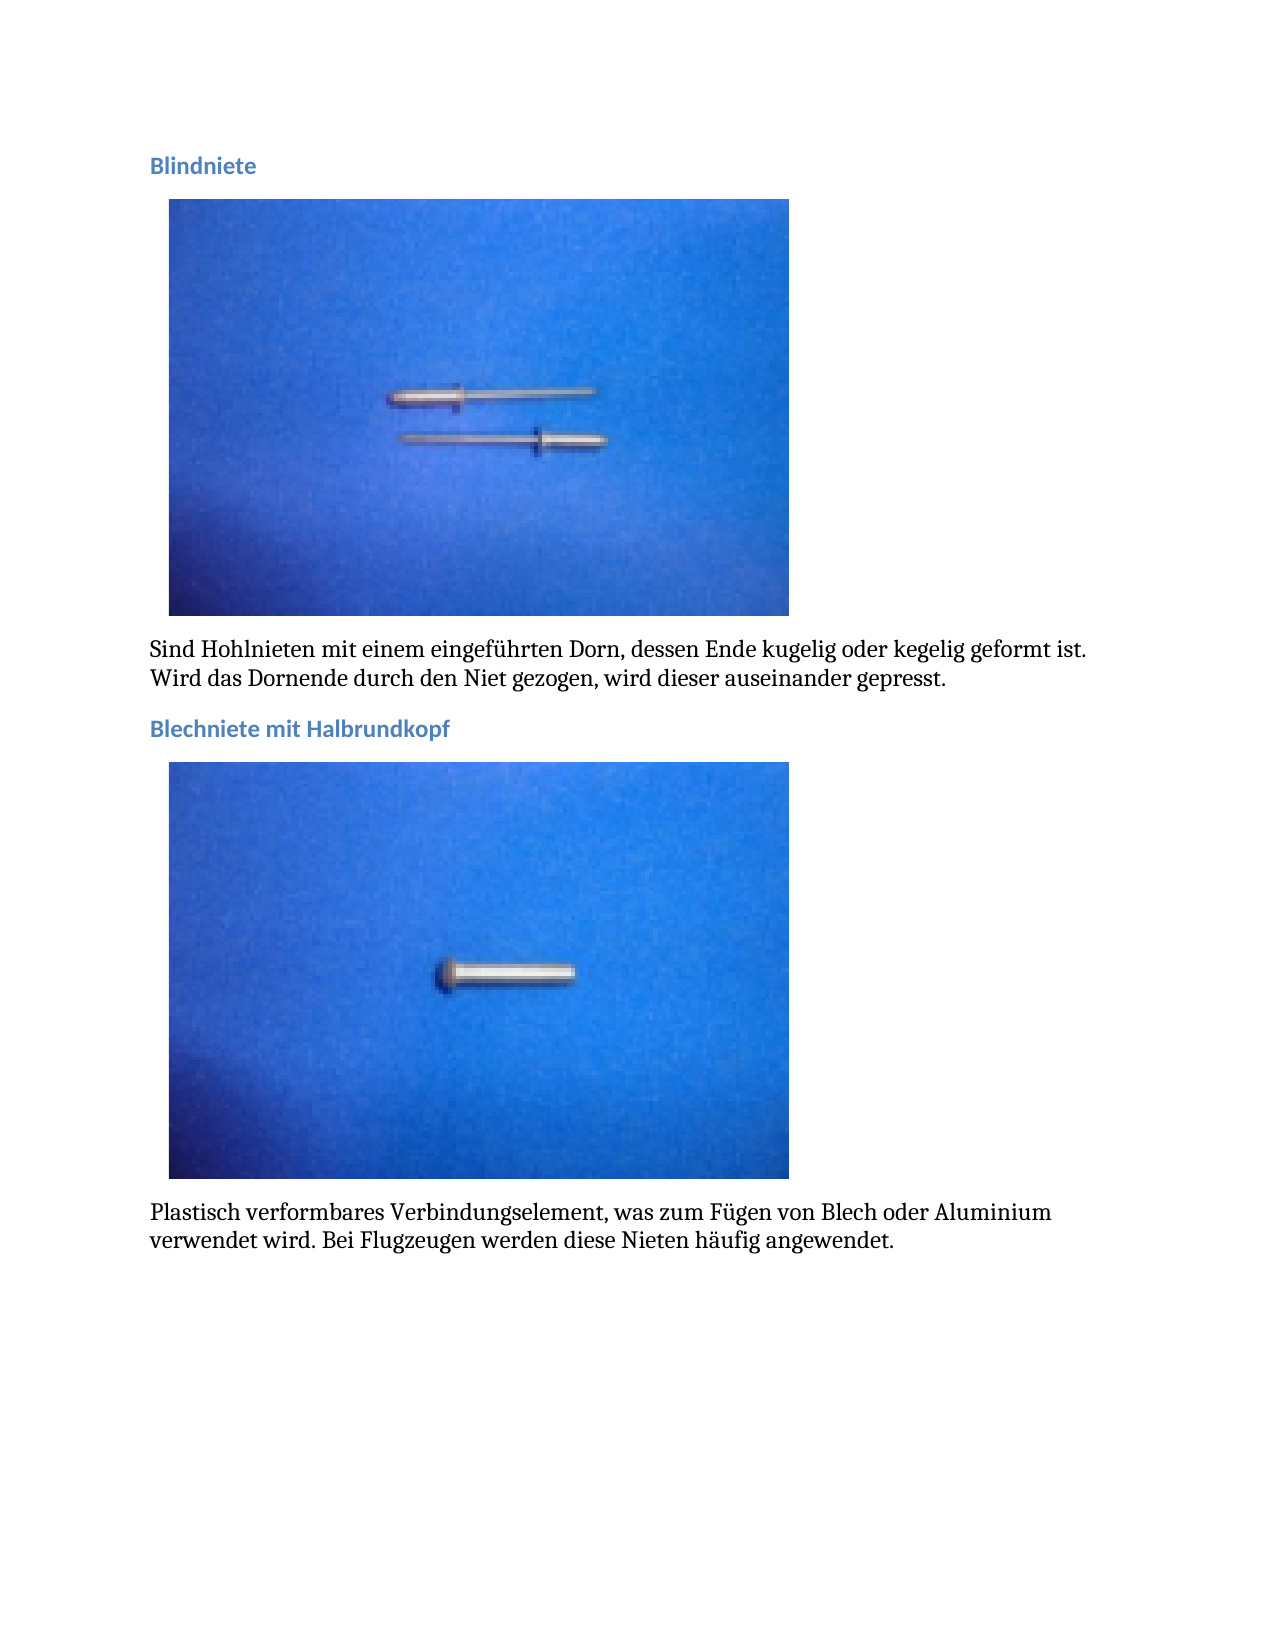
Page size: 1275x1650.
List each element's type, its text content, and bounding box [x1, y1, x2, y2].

text Sind Hohlnieten mit einem eingeführten Dorn, dessen Ende kugelig oder kegelig geformt ist. Wird das Dornende durch den Niet gezogen, wird dieser auseinander gepresst. [150, 635, 1125, 692]
subtitle Blindniete [150, 150, 1125, 181]
subtitle Blechniete mit Halbrundkopf [150, 713, 1125, 743]
text Plastisch verformbares Verbindungselement, was zum Fügen von Blech oder Aluminium verwendet wird. Bei Flugzeugen werden diese Nieten häufig angewendet. [150, 1198, 1125, 1255]
